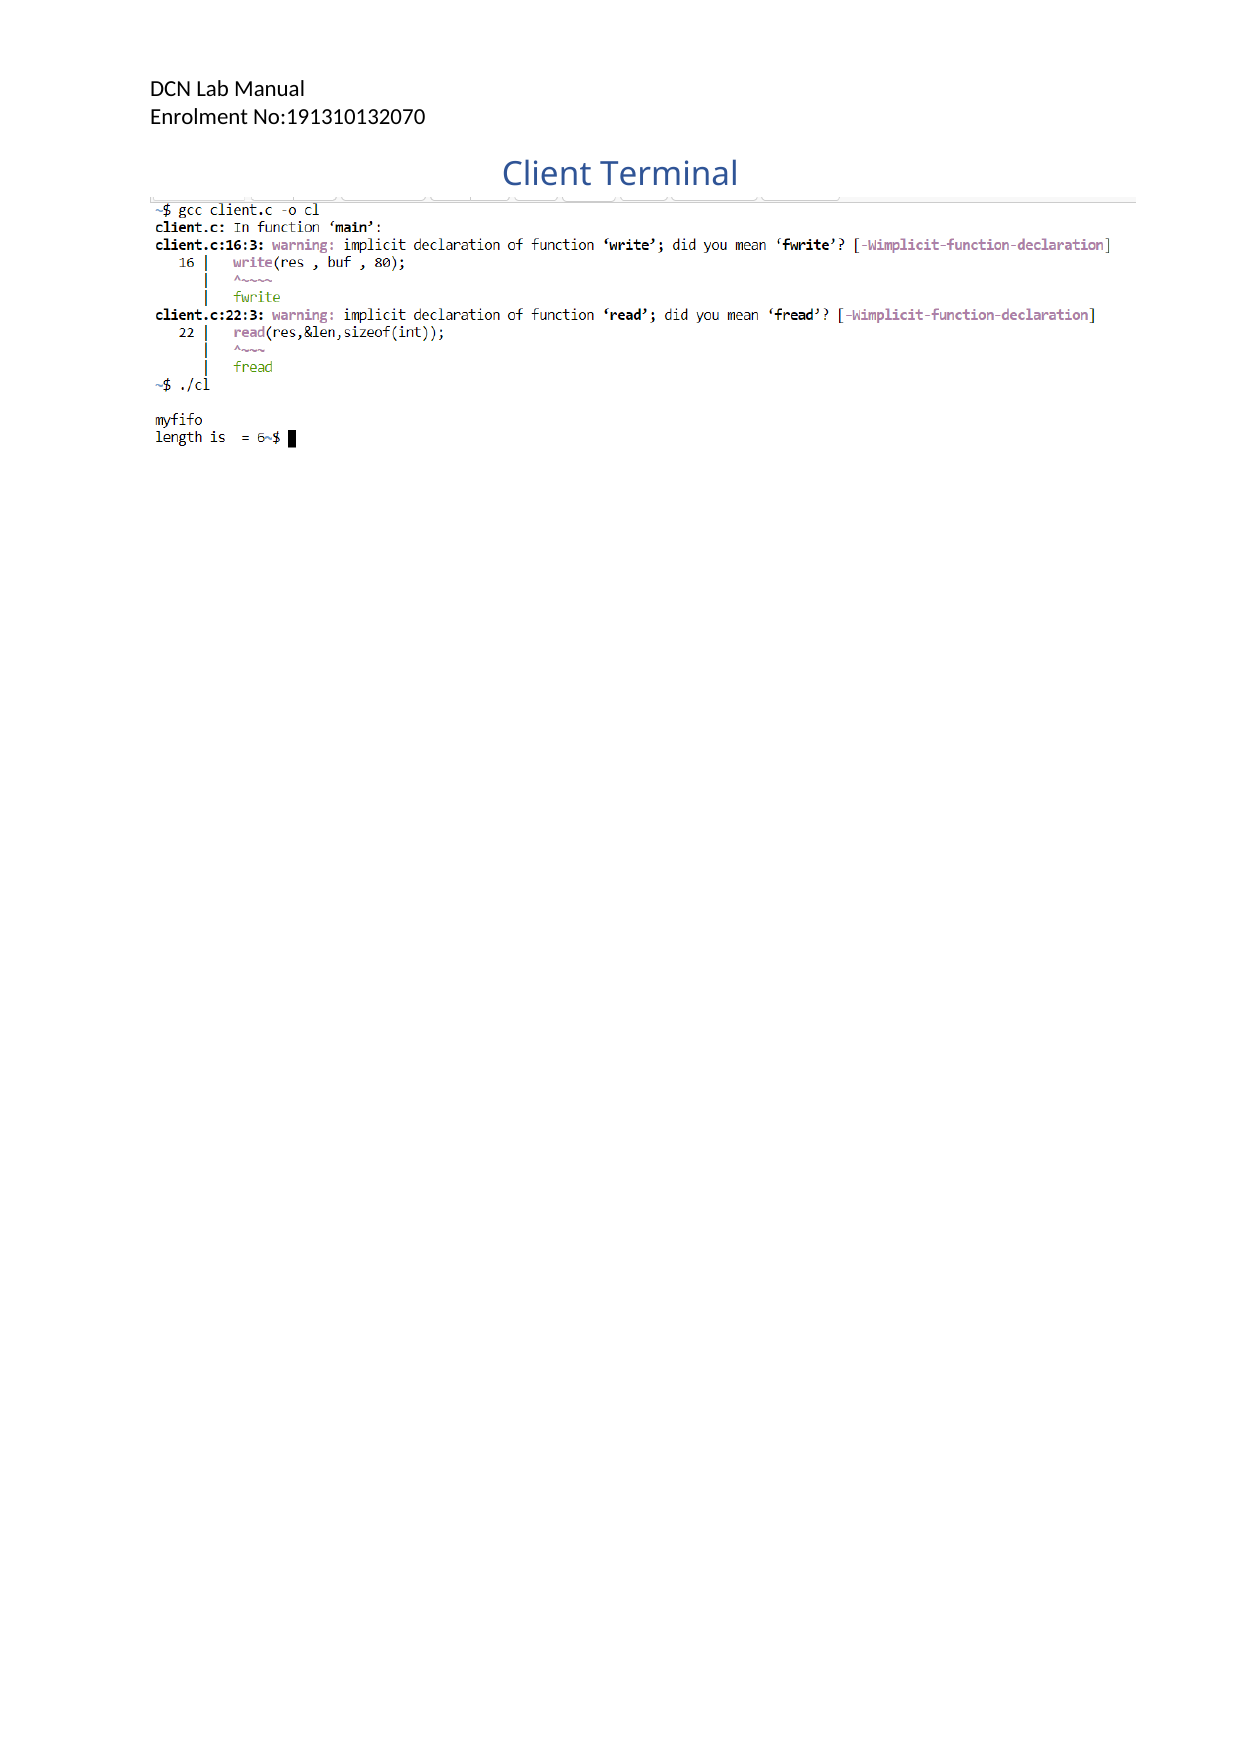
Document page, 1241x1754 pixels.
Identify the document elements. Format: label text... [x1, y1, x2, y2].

picture [150, 197, 1136, 468]
text Client Terminal [150, 150, 1090, 197]
